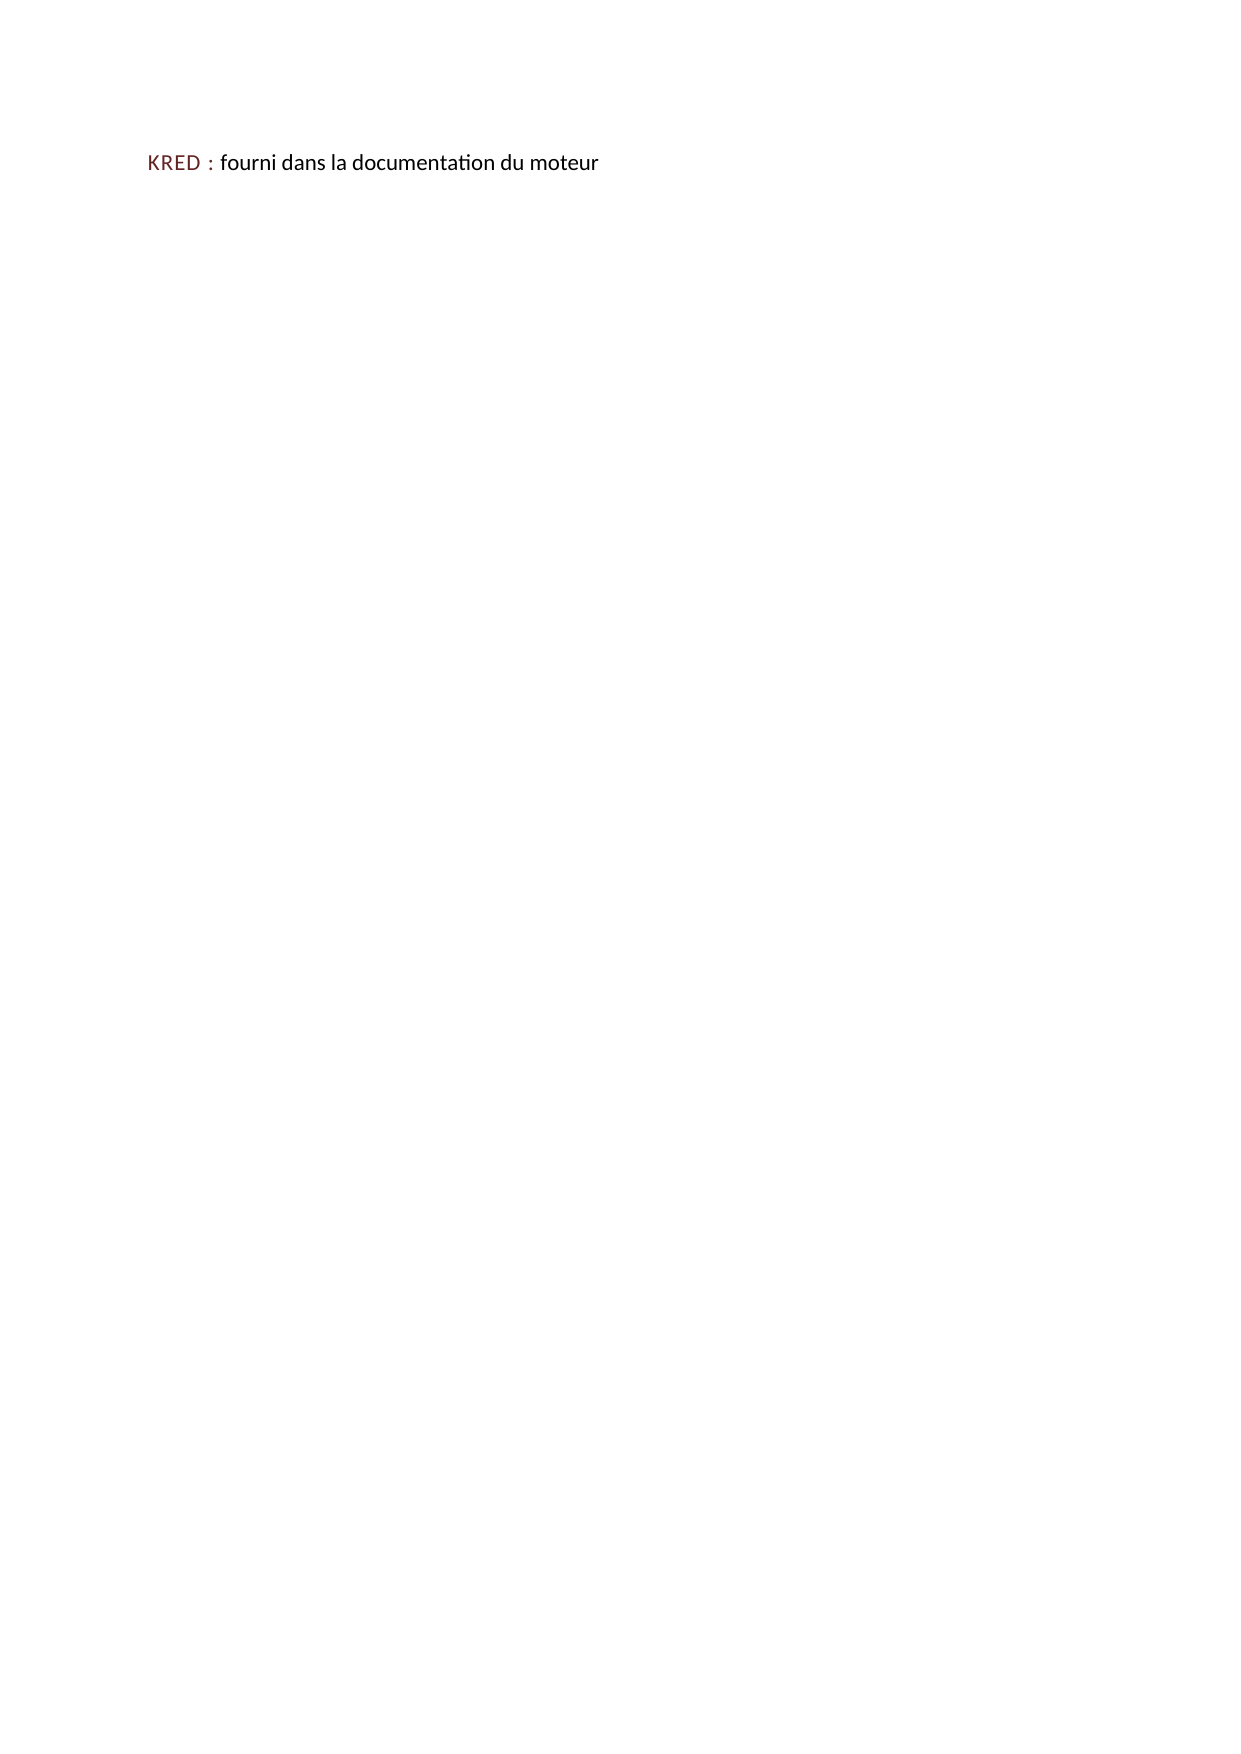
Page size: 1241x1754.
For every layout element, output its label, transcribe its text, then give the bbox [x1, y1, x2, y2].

text Kred : fourni dans la documentation du moteur [148, 148, 1093, 176]
